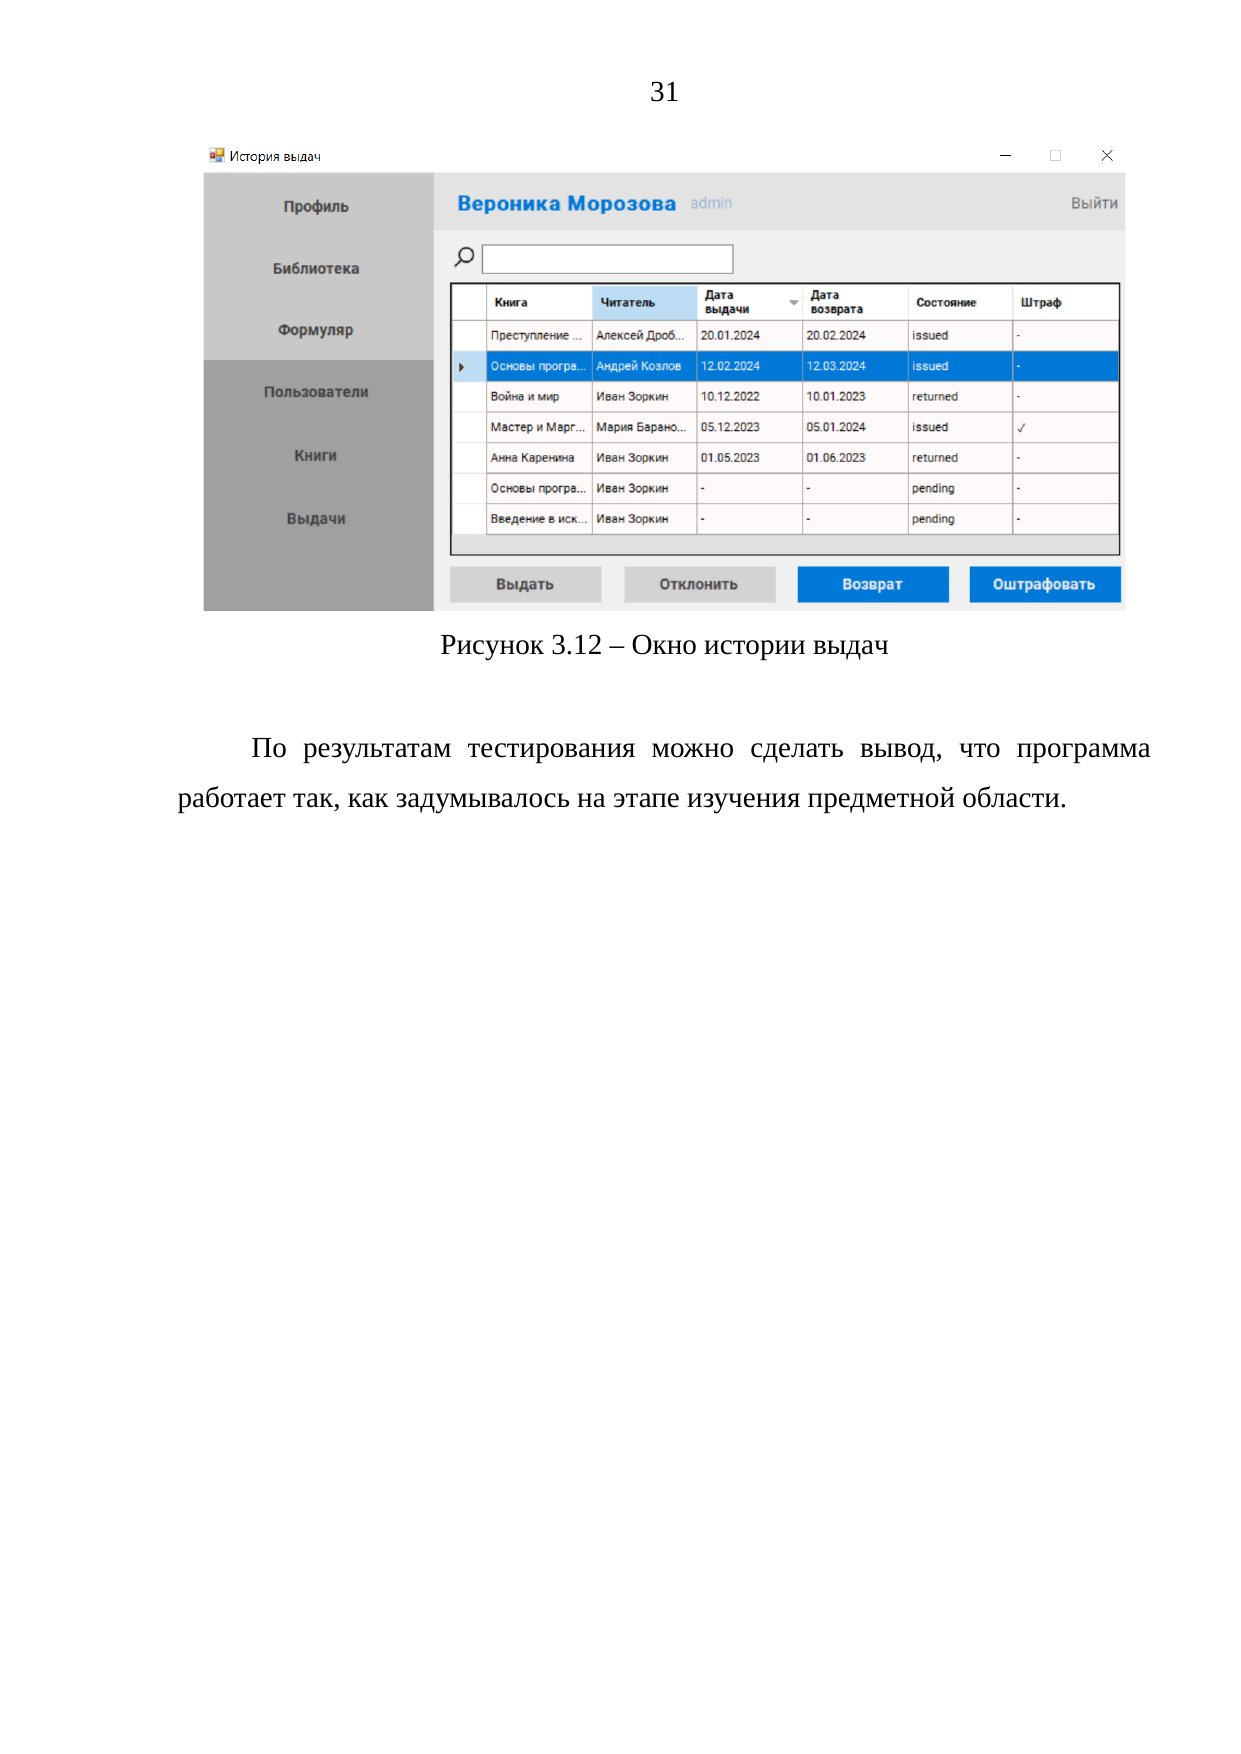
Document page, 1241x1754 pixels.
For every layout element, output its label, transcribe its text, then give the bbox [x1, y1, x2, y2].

text По результатам тестирования можно сделать вывод, что программа работает так, как задумывалось на этапе изучения предметной области. [177, 730, 1152, 814]
text Рисунок 3.12 – Окно истории выдач [177, 627, 1152, 661]
picture [203, 140, 1126, 611]
